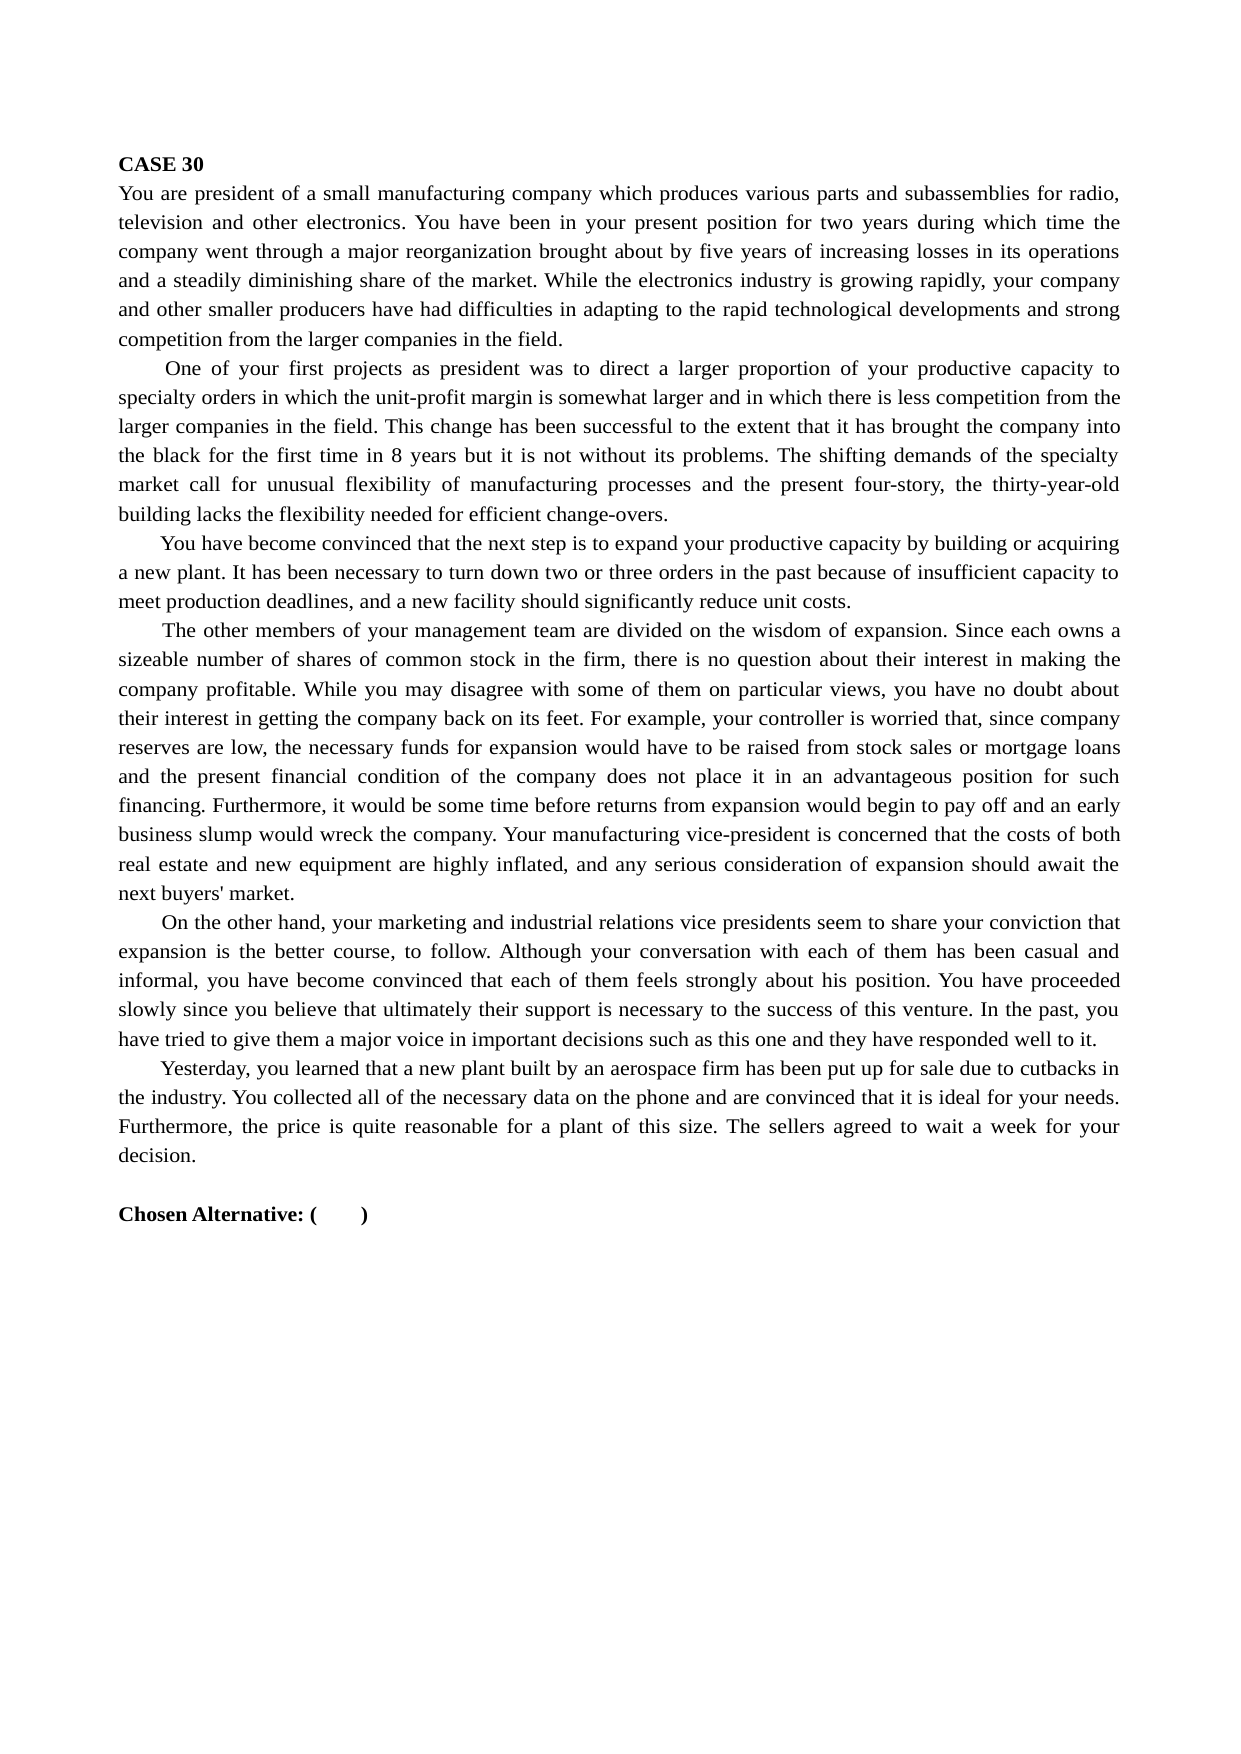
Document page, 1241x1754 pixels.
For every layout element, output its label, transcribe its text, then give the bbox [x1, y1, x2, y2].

text Yesterday, you learned that a new plant built by an aerospace firm has been put up for sale due to cutbacks in the industry. You collected all of the necessary data on the phone and are convinced that it is ideal for your needs. Furthermore, the price is quite reasonable for a plant of this size. The sellers agreed to wait a week for your decision. [118, 1052, 1122, 1168]
text The other members of your management team are divided on the wisdom of expansion. Since each owns a sizeable number of shares of common stock in the firm, there is no question about their interest in making the company profitable. While you may disagree with some of them on particular views, you have no doubt about their interest in getting the company back on its feet. For example, your controller is worried that, since company reserves are low, the necessary funds for expansion would have to be raised from stock sales or mortgage loans and the present financial condition of the company does not place it in an advantageous position for such financing. Furthermore, it would be some time before returns from expansion would begin to pay off and an early business slump would wreck the company. Your manufacturing vice-president is concerned that the costs of both real estate and new equipment are highly inflated, and any serious consideration of expansion should await the next buyers' market. [118, 614, 1122, 906]
text Chosen Alternative: ( ) [118, 1198, 1122, 1227]
text One of your first projects as president was to direct a larger proportion of your productive capacity to specialty orders in which the unit-profit margin is somewhat larger and in which there is less competition from the larger companies in the field. This change has been successful to the extent that it has brought the company into the black for the first time in 8 years but it is not without its problems. The shifting demands of the specialty market call for unusual flexibility of manufacturing processes and the present four-story, the thirty-year-old building lacks the flexibility needed for efficient change-overs. [118, 352, 1122, 527]
text On the other hand, your marketing and industrial relations vice presidents seem to share your conviction that expansion is the better course, to follow. Although your conversation with each of them has been casual and informal, you have become convinced that each of them feels strongly about his position. You have proceeded slowly since you believe that ultimately their support is necessary to the success of this venture. In the past, you have tried to give them a major voice in important decisions such as this one and they have responded well to it. [118, 906, 1122, 1052]
text You have become convinced that the next step is to expand your productive capacity by building or acquiring a new plant. It has been necessary to turn down two or three orders in the past because of insufficient capacity to meet production deadlines, and a new facility should significantly reduce unit costs. [118, 527, 1122, 614]
text CASE 30 [118, 148, 1122, 177]
text You are president of a small manufacturing company which produces various parts and subassemblies for radio, television and other electronics. You have been in your present position for two years during which time the company went through a major reorganization brought about by five years of increasing losses in its operations and a steadily diminishing share of the market. While the electronics industry is growing rapidly, your company and other smaller producers have had difficulties in adapting to the rapid technological developments and strong competition from the larger companies in the field. [118, 177, 1122, 352]
